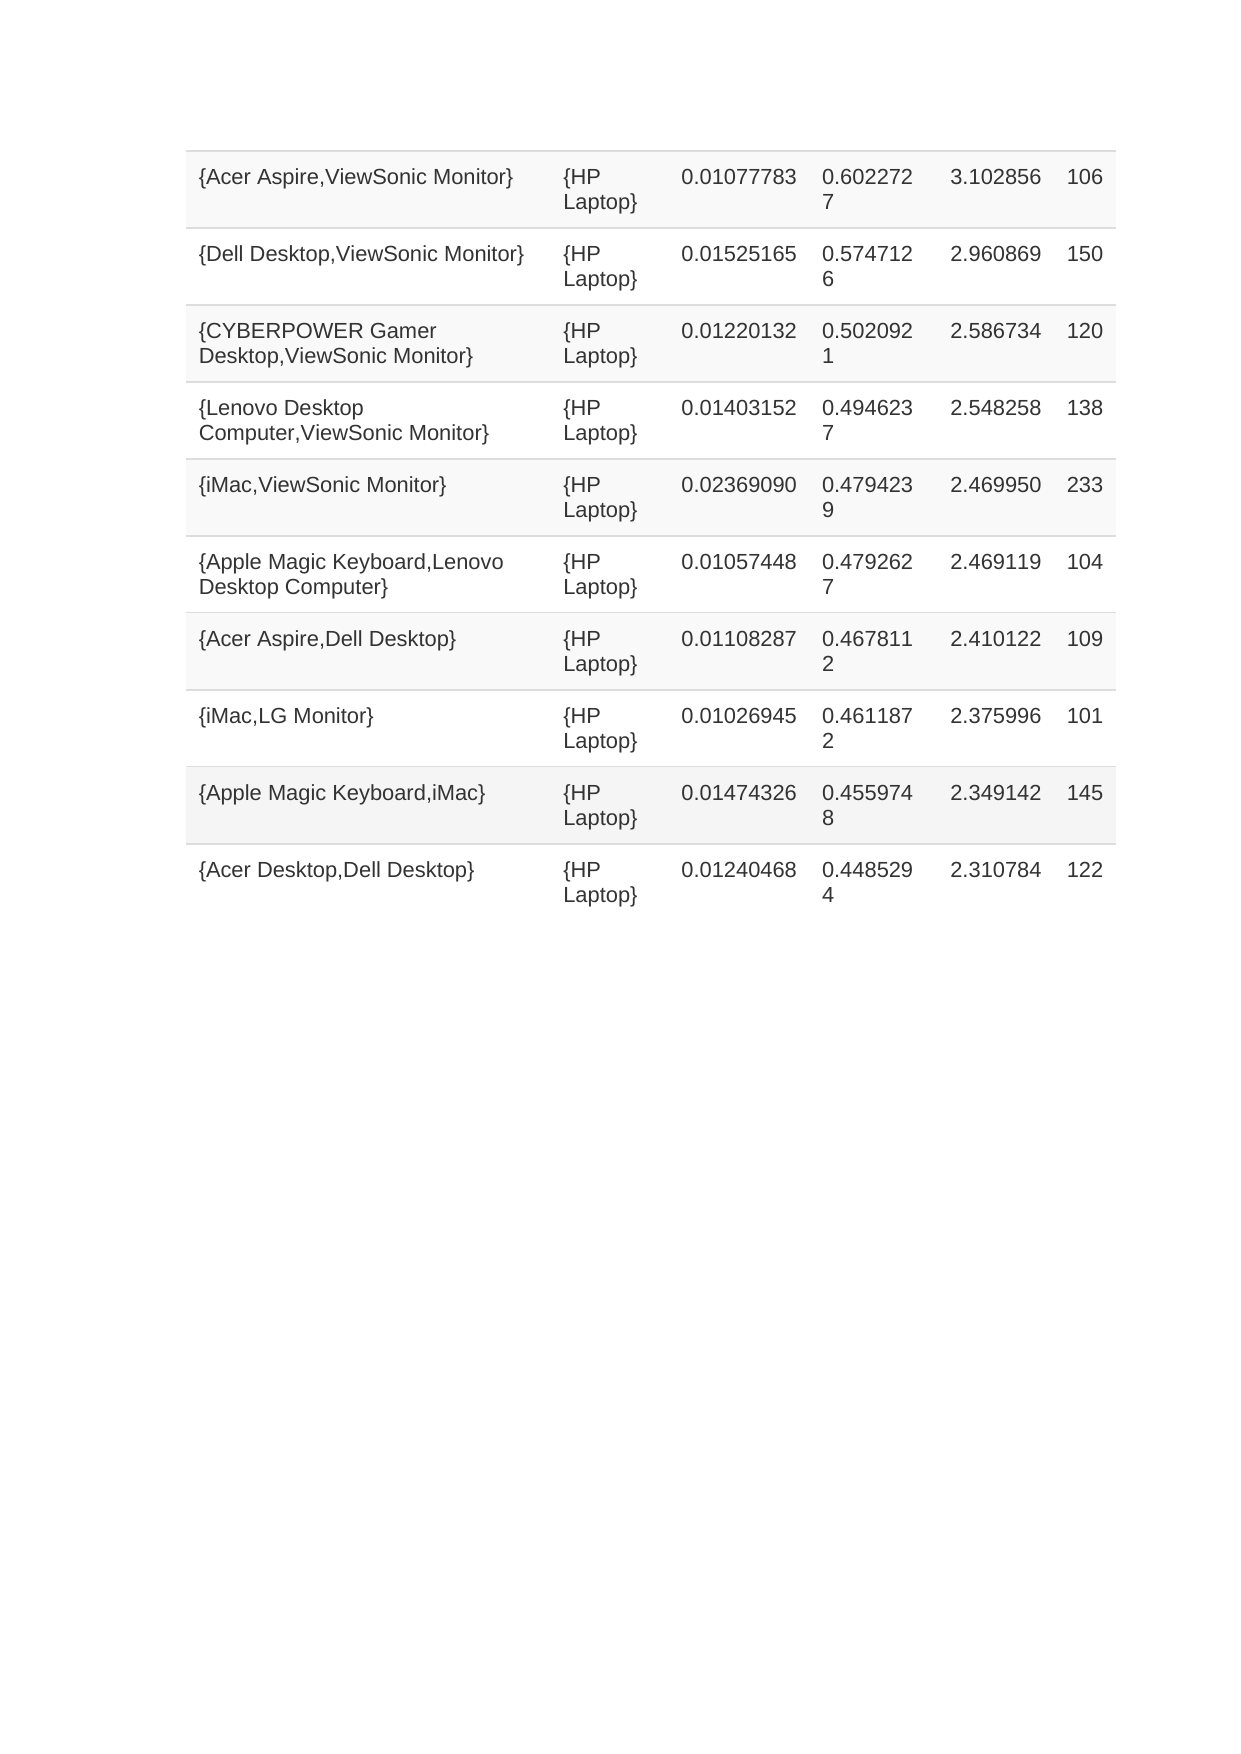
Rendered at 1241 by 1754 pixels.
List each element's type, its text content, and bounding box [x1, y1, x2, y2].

table_cell {Lenovo Desktop Computer,ViewSonic Monitor} [186, 383, 551, 458]
table_cell {HP Laptop} [551, 306, 669, 381]
table_cell 2.469119 [938, 537, 1054, 612]
table_cell 2.310784 [938, 845, 1054, 920]
table_cell 150 [1054, 229, 1116, 304]
table_cell 0.4559748 [809, 767, 938, 843]
table_cell 2.586734 [938, 306, 1054, 381]
table_cell 2.375996 [938, 691, 1054, 766]
table_cell 138 [1054, 383, 1116, 458]
table_cell 0.01108287 [669, 613, 809, 689]
table_cell {Acer Desktop,Dell Desktop} [186, 845, 551, 920]
table_cell 0.4485294 [809, 845, 938, 920]
table_header {Acer Aspire,ViewSonic Monitor} [186, 152, 551, 227]
table_cell 233 [1054, 460, 1116, 535]
table_header 106 [1054, 152, 1116, 227]
table_cell 0.4792627 [809, 537, 938, 612]
table_header 3.102856 [938, 152, 1054, 227]
table_cell 0.4678112 [809, 613, 938, 689]
table_cell 0.01026945 [669, 691, 809, 766]
table_cell 0.5747126 [809, 229, 938, 304]
table_cell {iMac,LG Monitor} [186, 691, 551, 766]
table_cell {iMac,ViewSonic Monitor} [186, 460, 551, 535]
table_cell {Apple Magic Keyboard,iMac} [186, 767, 551, 843]
table_cell 0.4794239 [809, 460, 938, 535]
table_cell 0.02369090 [669, 460, 809, 535]
table_cell {HP Laptop} [551, 460, 669, 535]
table_cell 2.469950 [938, 460, 1054, 535]
table_cell 0.01240468 [669, 845, 809, 920]
table_cell 0.01057448 [669, 537, 809, 612]
table_header 0.6022727 [809, 152, 938, 227]
table_cell 101 [1054, 691, 1116, 766]
table_cell 145 [1054, 767, 1116, 843]
table_cell {Acer Aspire,Dell Desktop} [186, 613, 551, 689]
table_cell {HP Laptop} [551, 767, 669, 843]
table_cell 0.01525165 [669, 229, 809, 304]
table_header {HP Laptop} [551, 152, 669, 227]
table_cell 2.960869 [938, 229, 1054, 304]
table_cell 2.548258 [938, 383, 1054, 458]
table_cell 0.01403152 [669, 383, 809, 458]
table_cell 104 [1054, 537, 1116, 612]
table_cell {HP Laptop} [551, 537, 669, 612]
table_cell {Dell Desktop,ViewSonic Monitor} [186, 229, 551, 304]
table_cell 122 [1054, 845, 1116, 920]
table_cell {HP Laptop} [551, 845, 669, 920]
table_cell 2.349142 [938, 767, 1054, 843]
table_cell 0.5020921 [809, 306, 938, 381]
table_cell {HP Laptop} [551, 691, 669, 766]
table_cell 0.4946237 [809, 383, 938, 458]
table_cell {HP Laptop} [551, 229, 669, 304]
table_cell 109 [1054, 613, 1116, 689]
table_cell {CYBERPOWER Gamer Desktop,ViewSonic Monitor} [186, 306, 551, 381]
table_cell 120 [1054, 306, 1116, 381]
table_cell {Apple Magic Keyboard,Lenovo Desktop Computer} [186, 537, 551, 612]
table_cell {HP Laptop} [551, 383, 669, 458]
table_cell 0.01474326 [669, 767, 809, 843]
table_header 0.01077783 [669, 152, 809, 227]
table_cell 0.01220132 [669, 306, 809, 381]
table_cell 2.410122 [938, 613, 1054, 689]
table_cell {HP Laptop} [551, 613, 669, 689]
table_cell 0.4611872 [809, 691, 938, 766]
